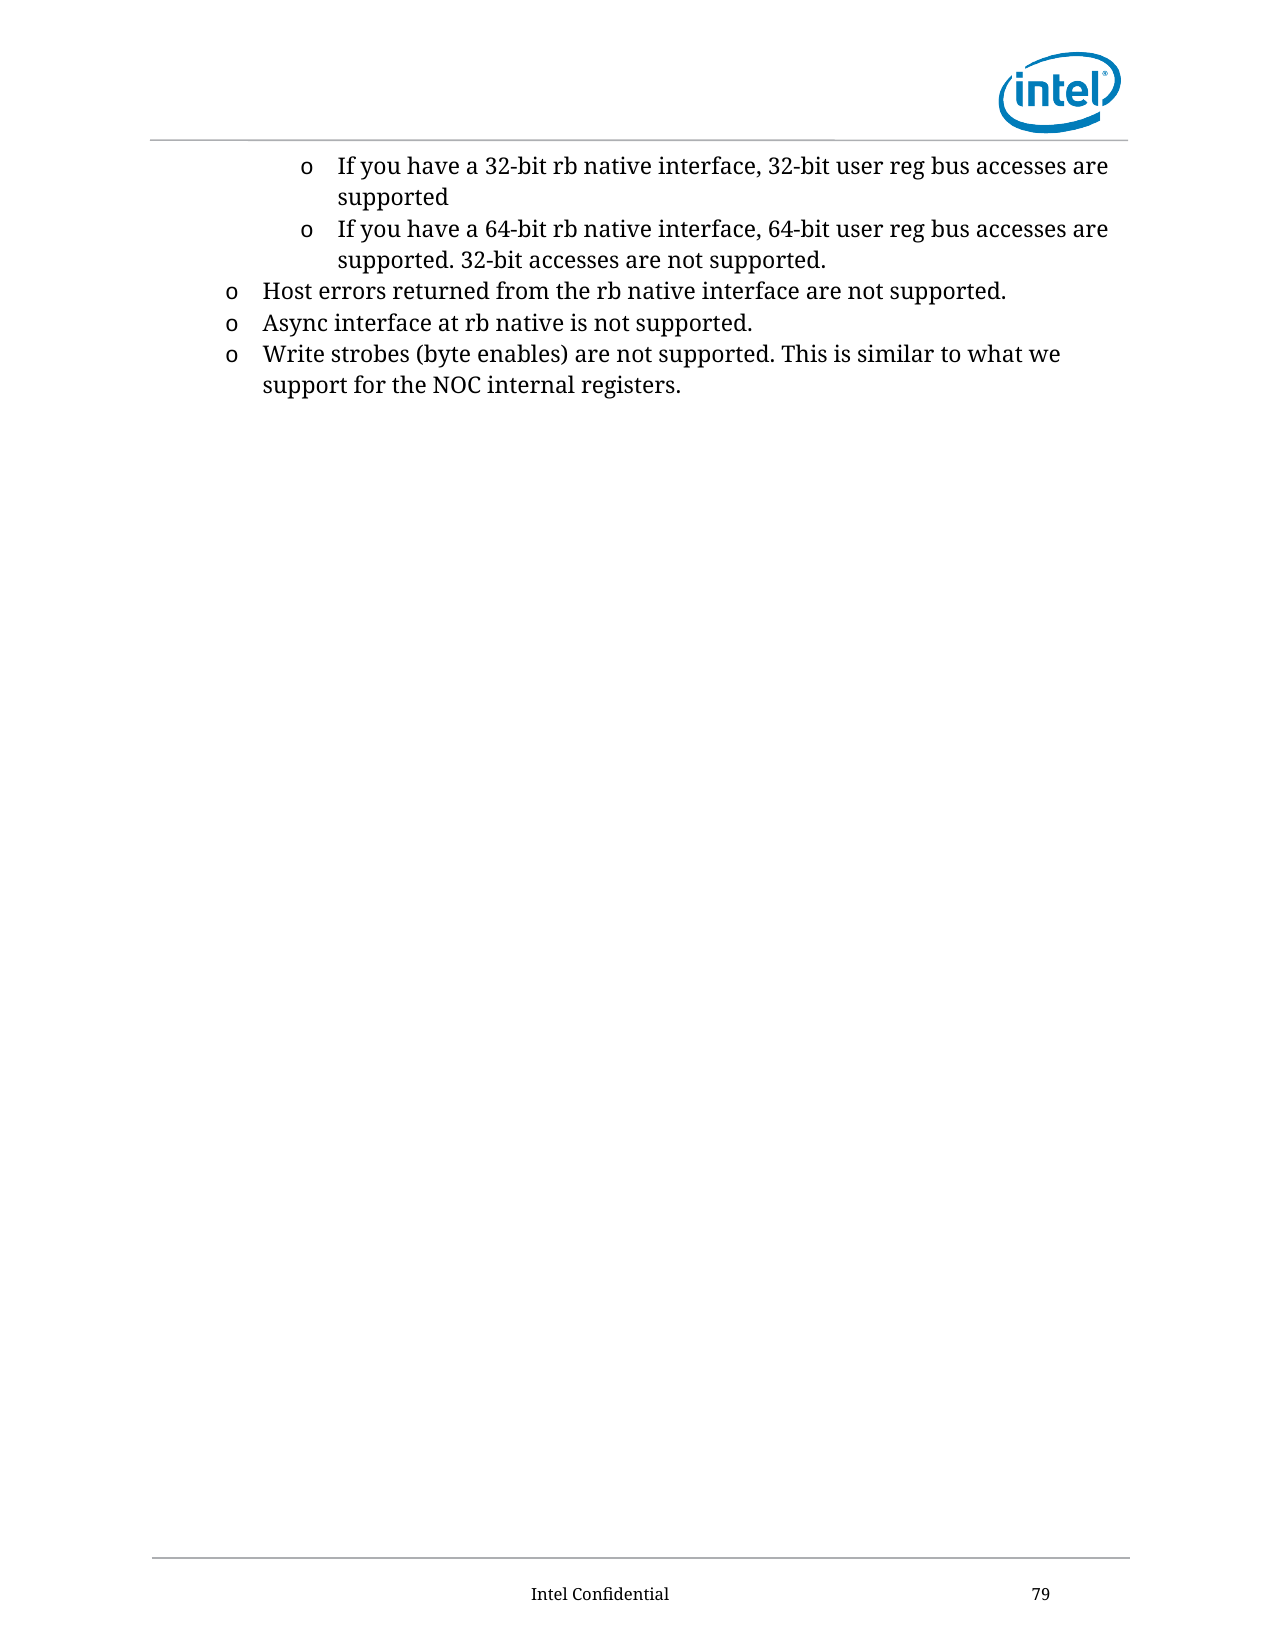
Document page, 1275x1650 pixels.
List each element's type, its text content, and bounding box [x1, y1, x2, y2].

list Write strobes (byte enables) are not supported. This is similar to what we support for the NOC internal registers. [225, 338, 1125, 401]
list If you have a 32-bit rb native interface, 32-bit user reg bus accesses are supported [300, 150, 1125, 213]
picture [993, 42, 1125, 139]
list Host errors returned from the rb native interface are not supported. [225, 275, 1125, 307]
list If you have a 64-bit rb native interface, 64-bit user reg bus accesses are supported. 32-bit accesses are not supported. [300, 213, 1125, 275]
list Async interface at rb native is not supported. [225, 307, 1125, 338]
